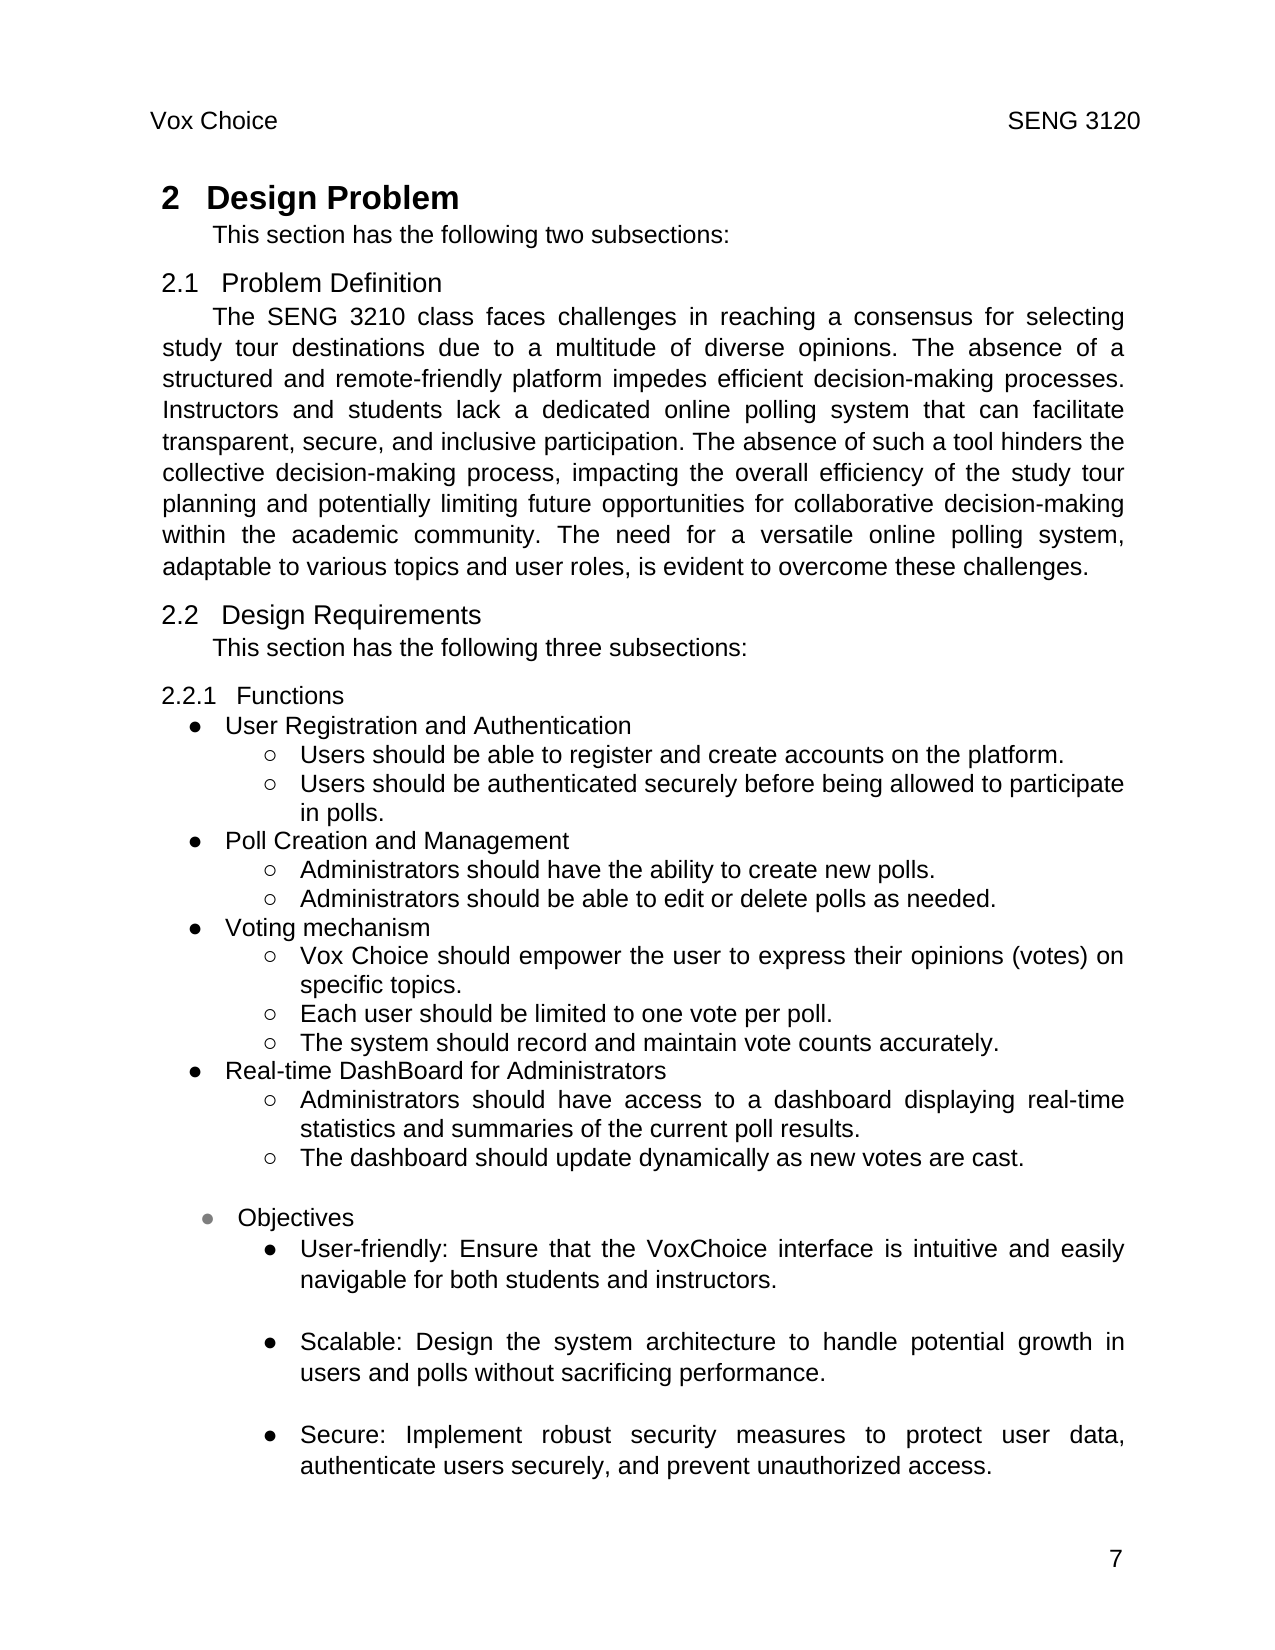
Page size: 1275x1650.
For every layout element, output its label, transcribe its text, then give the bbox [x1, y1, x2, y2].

list Users should be able to register and create accounts on the platform. [262, 740, 1126, 769]
subtitle Problem Definition [161, 267, 1135, 299]
list The system should record and maintain vote counts accurately. [262, 1028, 1126, 1056]
list Each user should be limited to one vote per poll. [262, 999, 1126, 1028]
list Users should be authenticated securely before being allowed to participate in polls. [262, 769, 1126, 826]
list Real-time DashBoard for Administrators [187, 1056, 1126, 1085]
text This section has the following three subsections: [162, 633, 1126, 662]
list Administrators should be able to edit or delete polls as needed. [262, 884, 1126, 913]
subtitle Design Problem [161, 178, 1135, 216]
list The dashboard should update dynamically as new votes are cast. [262, 1143, 1126, 1171]
list User-friendly: Ensure that the VoxChoice interface is intuitive and easily navigable for both students and instructors. [262, 1234, 1126, 1293]
list Administrators should have the ability to create new polls. [262, 855, 1126, 884]
list Administrators should have access to a dashboard displaying real-time statistics and summaries of the current poll results. [262, 1085, 1126, 1143]
subtitle Functions [161, 681, 1135, 709]
list Voting mechanism [187, 913, 1126, 941]
text This section has the following two subsections: [162, 220, 1126, 249]
subtitle Design Requirements [161, 599, 1135, 630]
list Vox Choice should empower the user to express their opinions (votes) on specific topics. [262, 941, 1126, 999]
list User Registration and Authentication [187, 711, 1126, 740]
list Poll Creation and Management [187, 826, 1126, 855]
text The SENG 3210 class faces challenges in reaching a consensus for selecting study tour destinations due to a multitude of diverse opinions. The absence of a structured and remote-friendly platform impedes efficient decision-making processes. Instructors and students lack a dedicated online polling system that can facilitate transparent, secure, and inclusive participation. The absence of such a tool hinders the collective decision-making process, impacting the overall efficiency of the study tour planning and potentially limiting future opportunities for collaborative decision-making within the academic community. The need for a versatile online polling system, adaptable to various topics and user roles, is evident to overcome these challenges. [162, 302, 1126, 580]
list Secure: Implement robust security measures to protect user data, authenticate users securely, and prevent unauthorized access. [262, 1420, 1126, 1480]
list Scalable: Design the system architecture to handle potential growth in users and polls without sacrificing performance. [262, 1327, 1126, 1387]
list Objectives [200, 1203, 1126, 1231]
